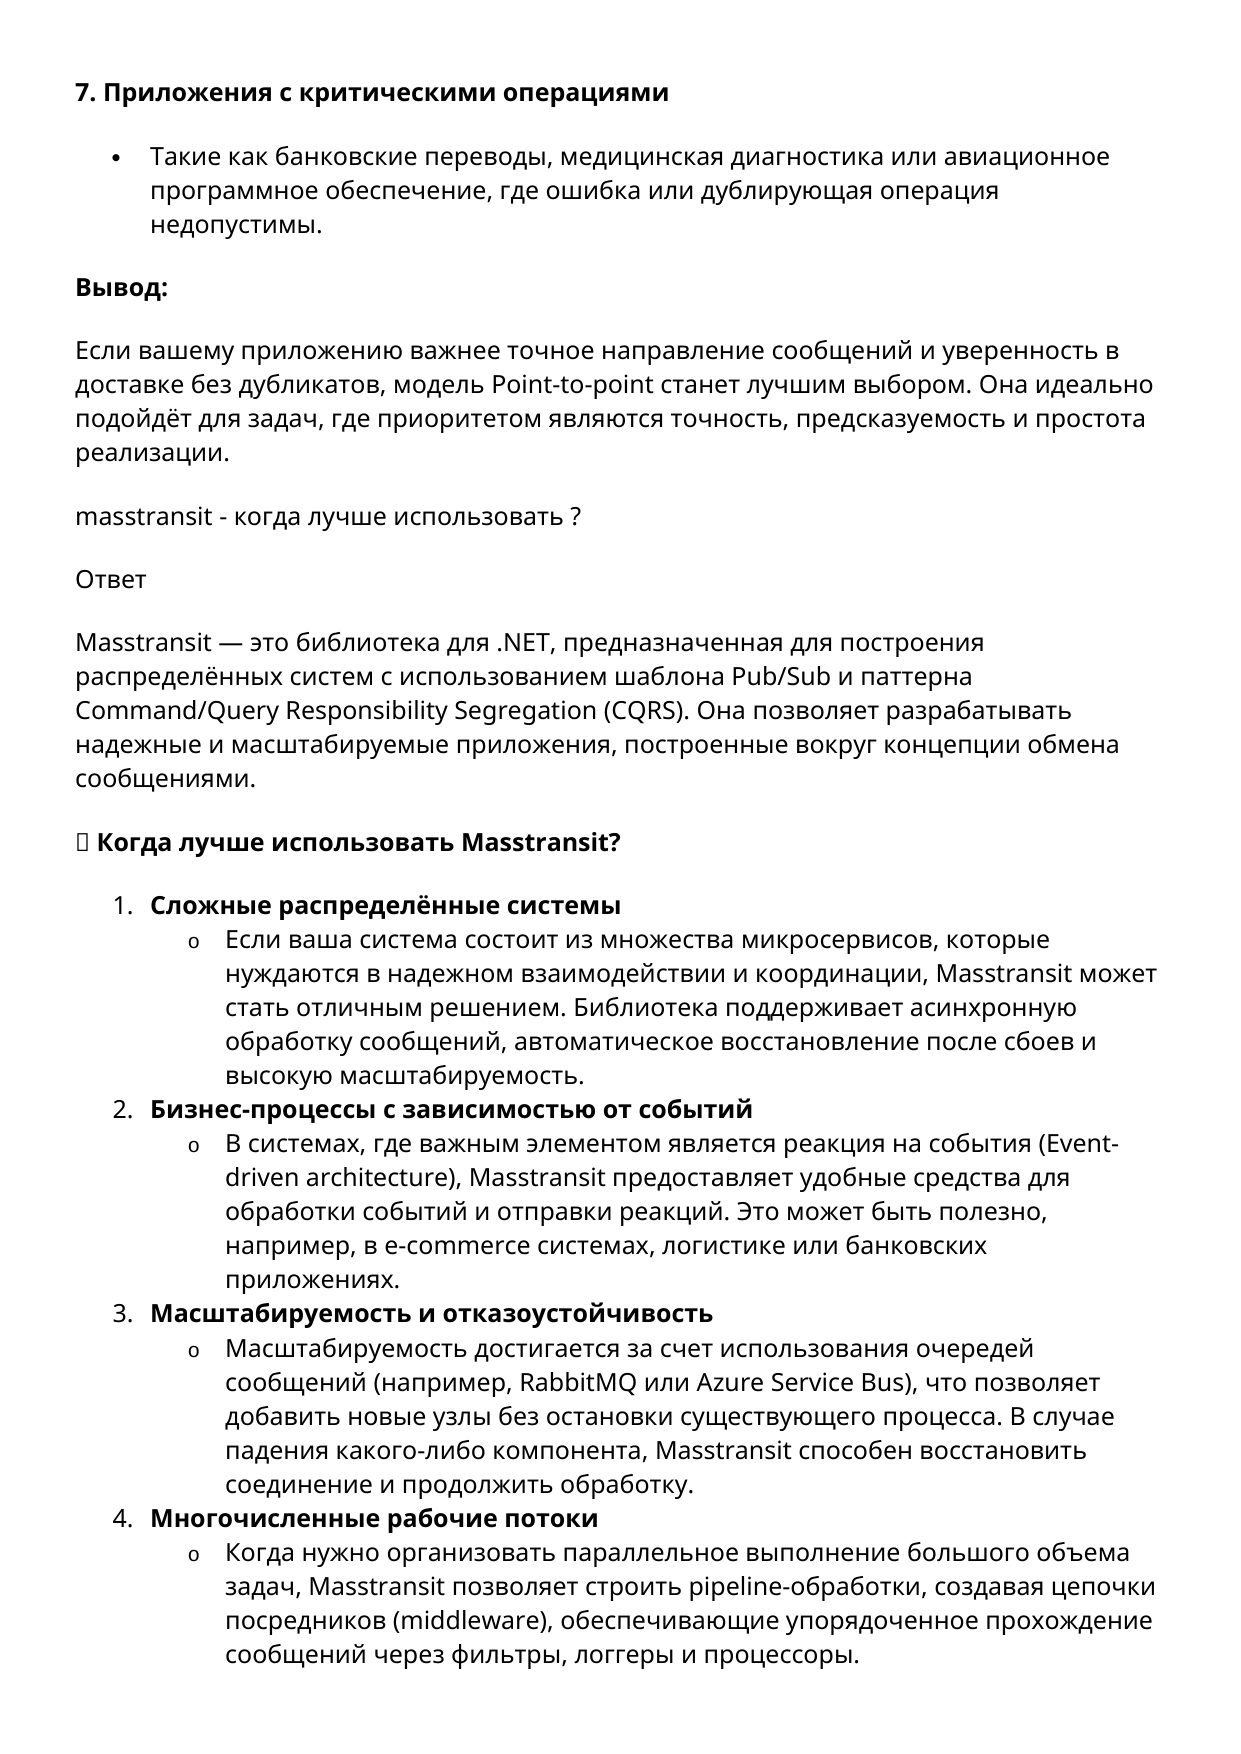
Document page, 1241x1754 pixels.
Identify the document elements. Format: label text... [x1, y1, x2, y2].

text masstransit - когда лучше использовать ? [75, 498, 1165, 532]
list Сложные распределённые системы [112, 887, 1165, 921]
list Многочисленные рабочие потоки [112, 1501, 1165, 1534]
list Такие как банковские переводы, медицинская диагностика или авиационное программное обеспечение, где ошибка или дублирующая операция недопустимы. [112, 138, 1165, 240]
text Вывод: [75, 269, 1165, 304]
list В системах, где важным элементом является реакция на события (Event-driven architecture), Masstransit предоставляет удобные средства для обработки событий и отправки реакций. Это может быть полезно, например, в e-commerce системах, логистике или банковских приложениях. [187, 1126, 1165, 1296]
text 🤝 Когда лучше использовать Masstransit? [75, 824, 1165, 858]
list Если ваша система состоит из множества микросервисов, которые нуждаются в надежном взаимодействии и координации, Masstransit может стать отличным решением. Библиотека поддерживает асинхронную обработку сообщений, автоматическое восстановление после сбоев и высокую масштабируемость. [187, 921, 1165, 1092]
text 7. Приложения с критическими операциями [75, 75, 1165, 109]
list Когда нужно организовать параллельное выполнение большого объема задач, Masstransit позволяет строить pipeline-обработки, создавая цепочки посредников (middleware), обеспечивающие упорядоченное прохождение сообщений через фильтры, логгеры и процессоры. [187, 1534, 1165, 1671]
text Masstransit — это библиотека для .NET, предназначенная для построения распределённых систем с использованием шаблона Pub/Sub и паттерна Command/Query Responsibility Segregation (CQRS). Она позволяет разрабатывать надежные и масштабируемые приложения, построенные вокруг концепции обмена сообщениями. [75, 625, 1165, 795]
list Масштабируемость и отказоустойчивость [112, 1296, 1165, 1330]
text Если вашему приложению важнее точное направление сообщений и уверенность в доставке без дубликатов, модель Point-to-point станет лучшим выбором. Она идеально подойдёт для задач, где приоритетом являются точность, предсказуемость и простота реализации. [75, 333, 1165, 469]
text Ответ [75, 561, 1165, 596]
list Бизнес-процессы с зависимостью от событий [112, 1092, 1165, 1126]
list Масштабируемость достигается за счет использования очередей сообщений (например, RabbitMQ или Azure Service Bus), что позволяет добавить новые узлы без остановки существующего процесса. В случае падения какого-либо компонента, Masstransit способен восстановить соединение и продолжить обработку. [187, 1330, 1165, 1501]
